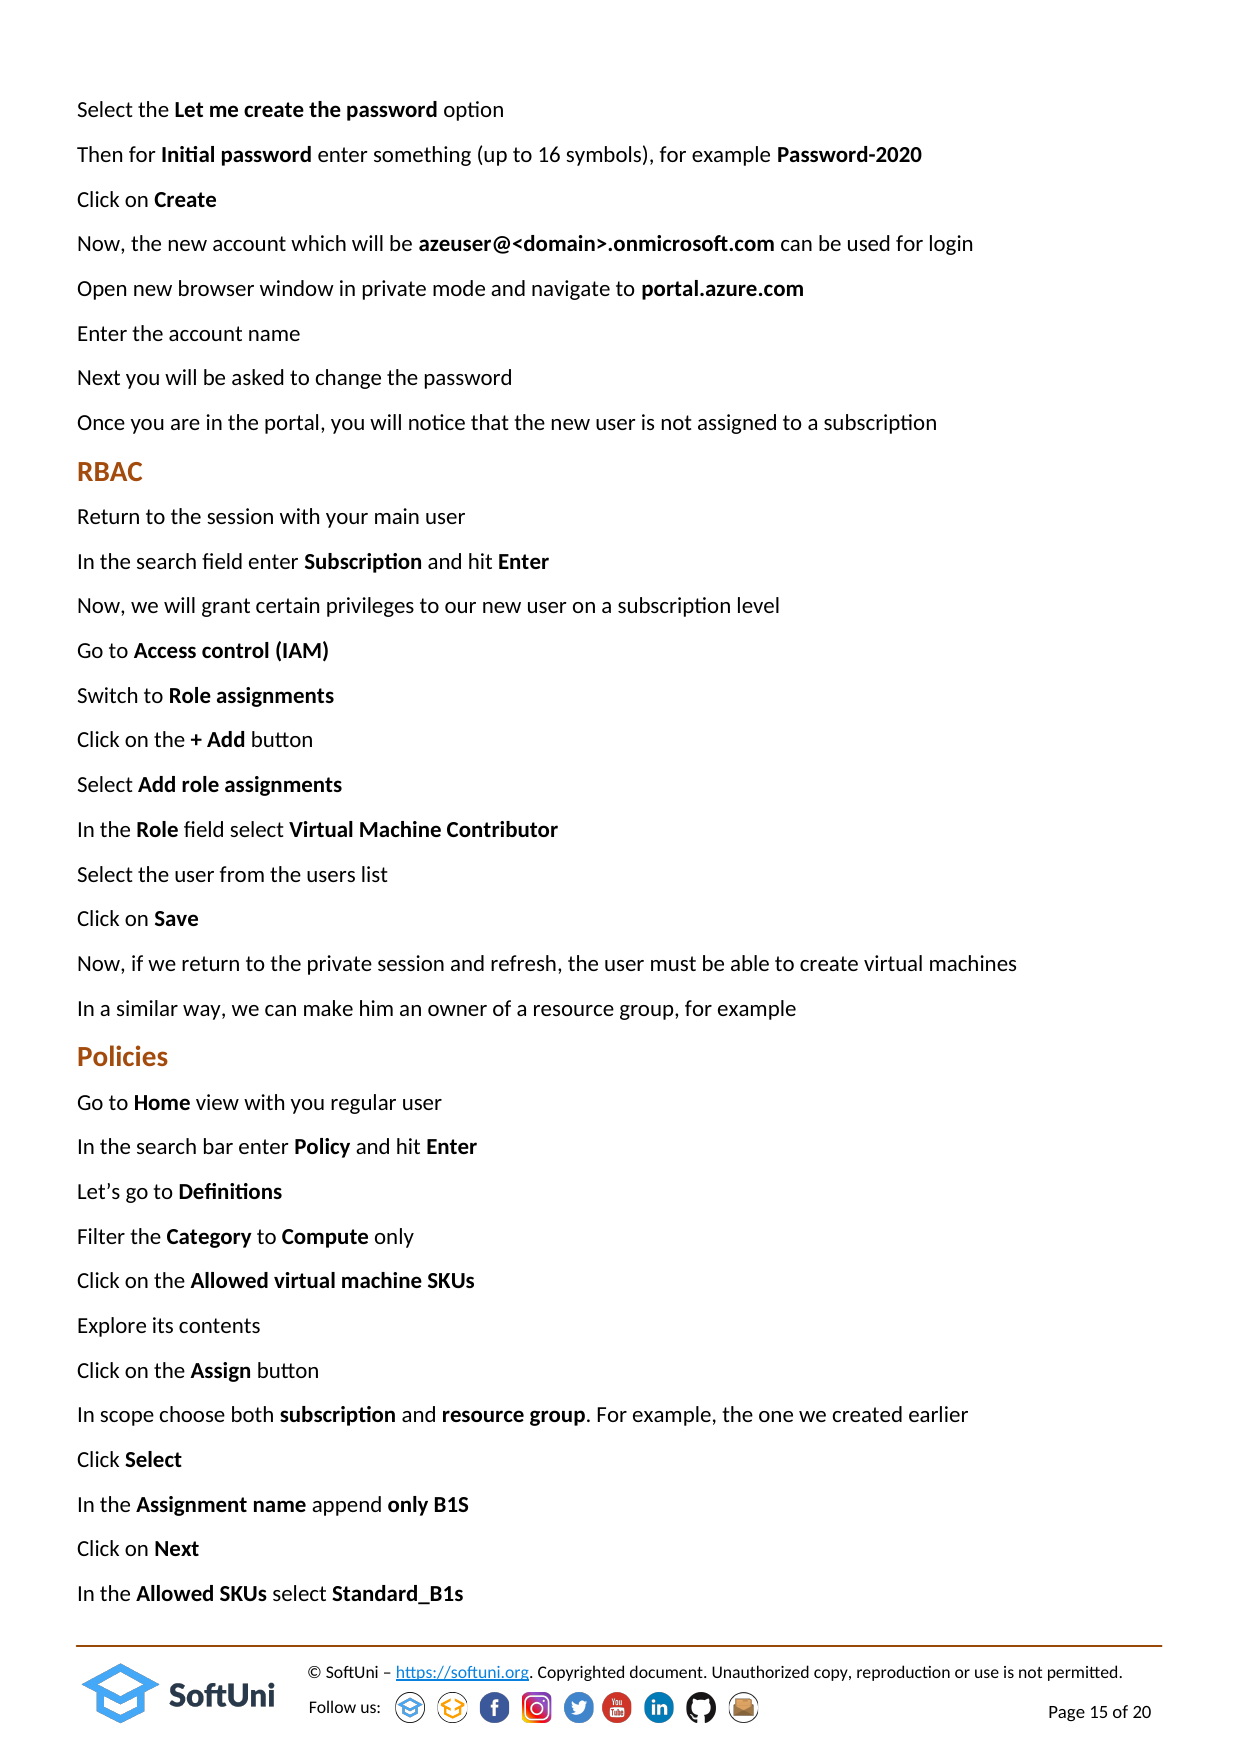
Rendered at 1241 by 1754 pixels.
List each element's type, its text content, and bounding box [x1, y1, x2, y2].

text In the search bar enter Policy and hit Enter [77, 1132, 1163, 1160]
picture [665, 1692, 674, 1701]
picture [564, 1692, 594, 1723]
text In a similar way, we can make him an owner of a resource group, for example [77, 994, 1163, 1022]
picture [658, 1705, 667, 1714]
text Now, the new account which will be azeuser@<domain>.onmicrosoft.com can be used for login [77, 229, 1163, 257]
picture [437, 1692, 468, 1723]
text Select the user from the users list [77, 860, 1163, 888]
subtitle RBAC [77, 453, 1163, 488]
picture [728, 1692, 759, 1723]
picture [665, 1714, 674, 1723]
text Click on Create [77, 185, 1163, 213]
text Return to the session with your main user [77, 502, 1163, 530]
picture [522, 1692, 552, 1723]
picture [602, 1692, 632, 1723]
text Once you are in the portal, you will notice that the new user is not assigned to a subscription [77, 408, 1163, 436]
text In scope choose both subscription and resource group. For example, the one we created earlier [77, 1401, 1163, 1428]
text In the Assignment name append only B1S [77, 1490, 1163, 1518]
picture [75, 1658, 281, 1729]
picture [644, 1714, 653, 1723]
text Click Select [77, 1445, 1163, 1473]
text Select Add role assignments [77, 770, 1163, 798]
picture [479, 1692, 510, 1723]
text Go to Access control (IAM) [77, 636, 1163, 664]
text Click on Next [77, 1534, 1163, 1563]
text Click on the + Add button [77, 726, 1163, 754]
text Switch to Role assignments [77, 681, 1163, 709]
text Explore its contents [77, 1311, 1163, 1339]
text Now, we will grant certain privileges to our new user on a subscription level [77, 592, 1163, 619]
text Click on the Assign button [77, 1356, 1163, 1384]
text Select the Let me create the password option [77, 95, 1163, 123]
picture [686, 1692, 716, 1723]
text Now, if we return to the private session and refresh, the user must be able to create virtual machines [77, 949, 1163, 977]
picture [395, 1692, 425, 1723]
picture [644, 1692, 653, 1701]
text Enter the account name [77, 319, 1163, 347]
text Filter the Category to Compute only [77, 1222, 1163, 1250]
text Go to Home view with you regular user [77, 1088, 1163, 1116]
subtitle Policies [77, 1038, 1163, 1074]
text In the Allowed SKUs select Standard_B1s [77, 1579, 1163, 1607]
text Then for Initial password enter something (up to 16 symbols), for example Password-2020 [77, 140, 1163, 168]
text Let’s go to Definitions [77, 1177, 1163, 1205]
text In the Role field select Virtual Machine Contributor [77, 815, 1163, 843]
text In the search field enter Subscription and hit Enter [77, 547, 1163, 575]
text Click on Save [77, 904, 1163, 932]
text Next you will be asked to change the password [77, 363, 1163, 392]
text Click on the Allowed virtual machine SKUs [77, 1266, 1163, 1294]
text Open new browser window in private mode and navigate to portal.azure.com [77, 274, 1163, 302]
